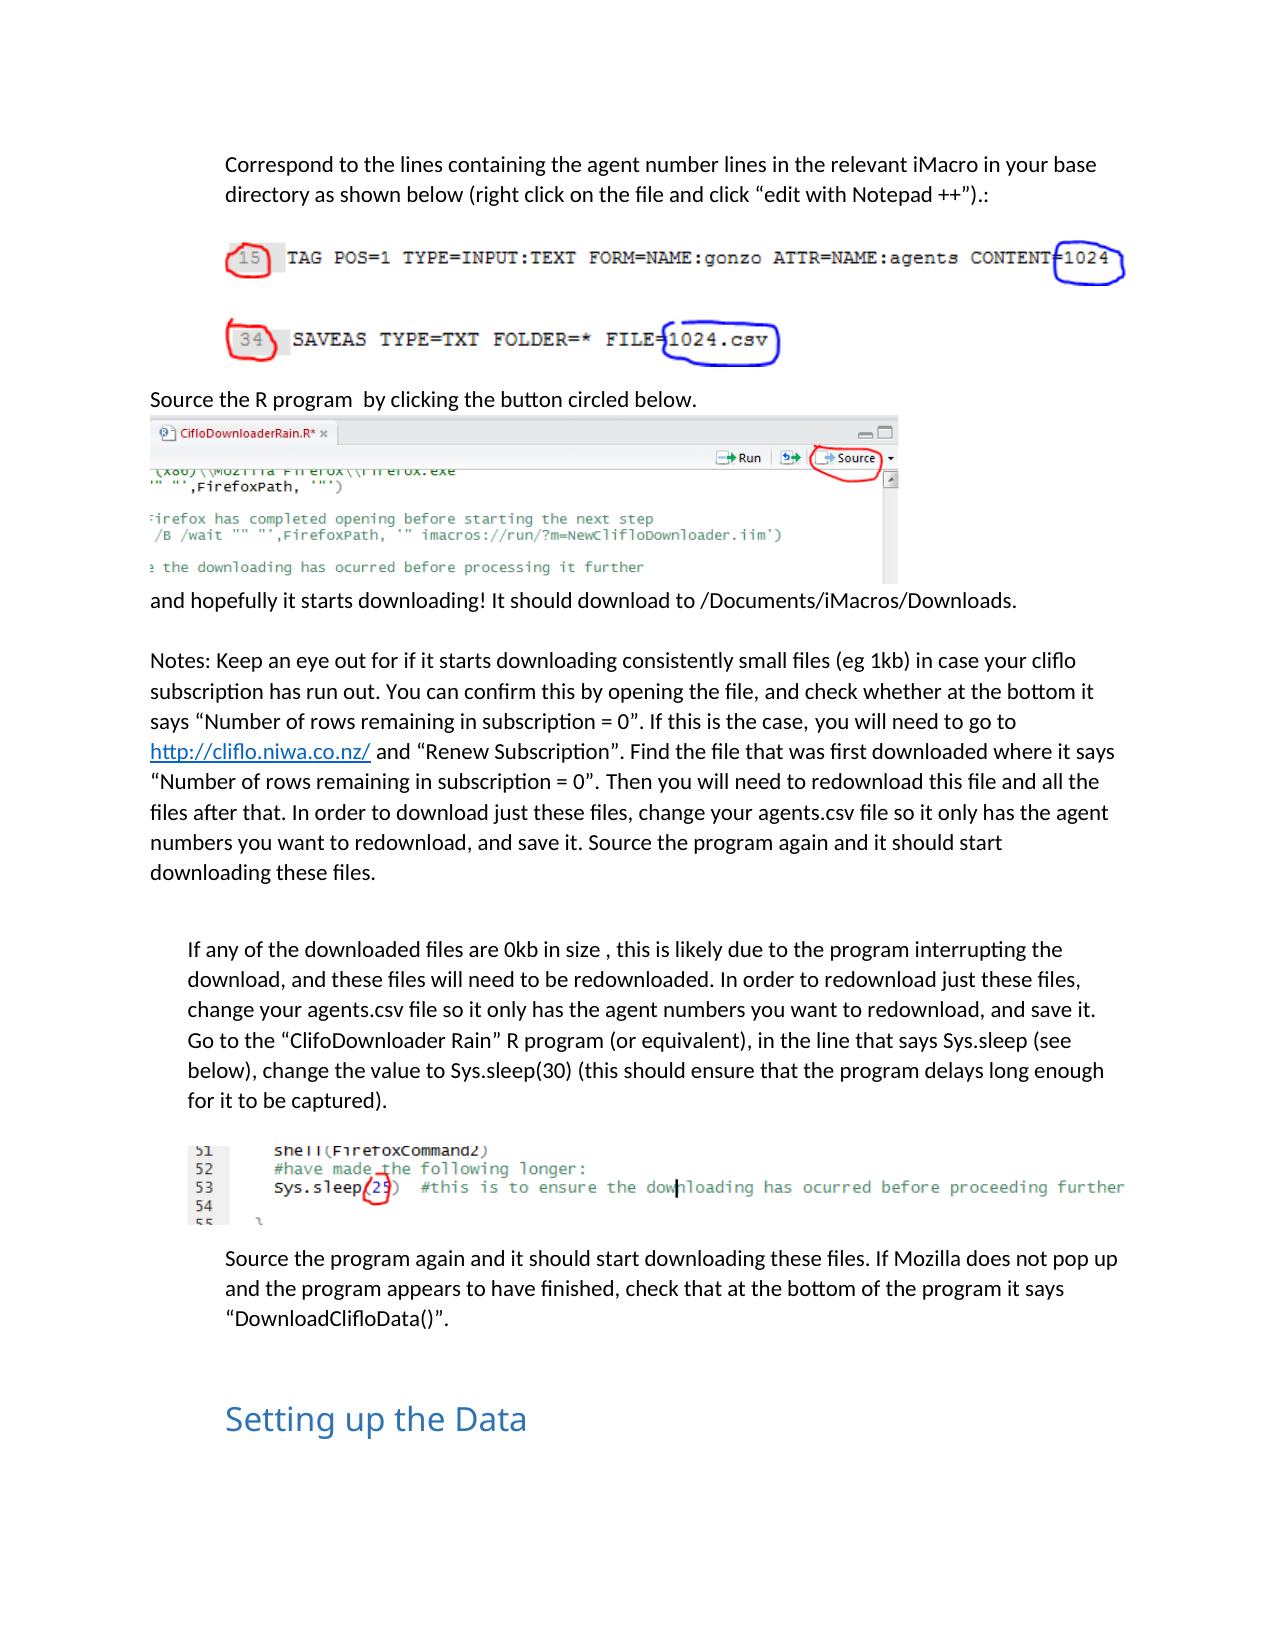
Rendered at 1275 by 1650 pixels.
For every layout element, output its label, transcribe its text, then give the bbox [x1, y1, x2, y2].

picture [187, 1146, 1163, 1225]
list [225, 1244, 1125, 1442]
picture [225, 317, 789, 367]
text Source the R program by clicking the button circled below. and hopefully it starts downloading! It should download to /Documents/iMacros/Downloads. Notes: Keep an eye out for if it starts downloading consistently small files (eg 1kb) in case your cliflo subscription has run out. You can confirm this by opening the file, and check whether at the bottom it says “Number of rows remaining in subscription = 0”. If this is the case, you will need to go to http://cliflo.niwa.co.nz/ and “Renew Subscription”. Find the file that was first downloaded where it says “Number of rows remaining in subscription = 0”. Then you will need to redownload this file and all the files after that. In order to download just these files, change your agents.csv file so it only has the agent numbers you want to redownload, and save it. Source the program again and it should start downloading these files. [150, 385, 1125, 916]
picture [150, 415, 899, 584]
text If any of the downloaded files are 0kb in size , this is likely due to the program interrupting the download, and these files will need to be redownloaded. In order to redownload just these files, change your agents.csv file so it only has the agent numbers you want to redownload, and save it. Go to the “ClifoDownloader Rain” R program (or equivalent), in the line that says Sys.sleep (see below), change the value to Sys.sleep(30) (this should ensure that the program delays long enough for it to be captured). [187, 935, 1125, 1146]
picture [225, 240, 1130, 286]
list Correspond to the lines containing the agent number lines in the relevant iMacro in your base directory as shown below (right click on the file and click “edit with Notepad ++”).: [225, 150, 1125, 208]
